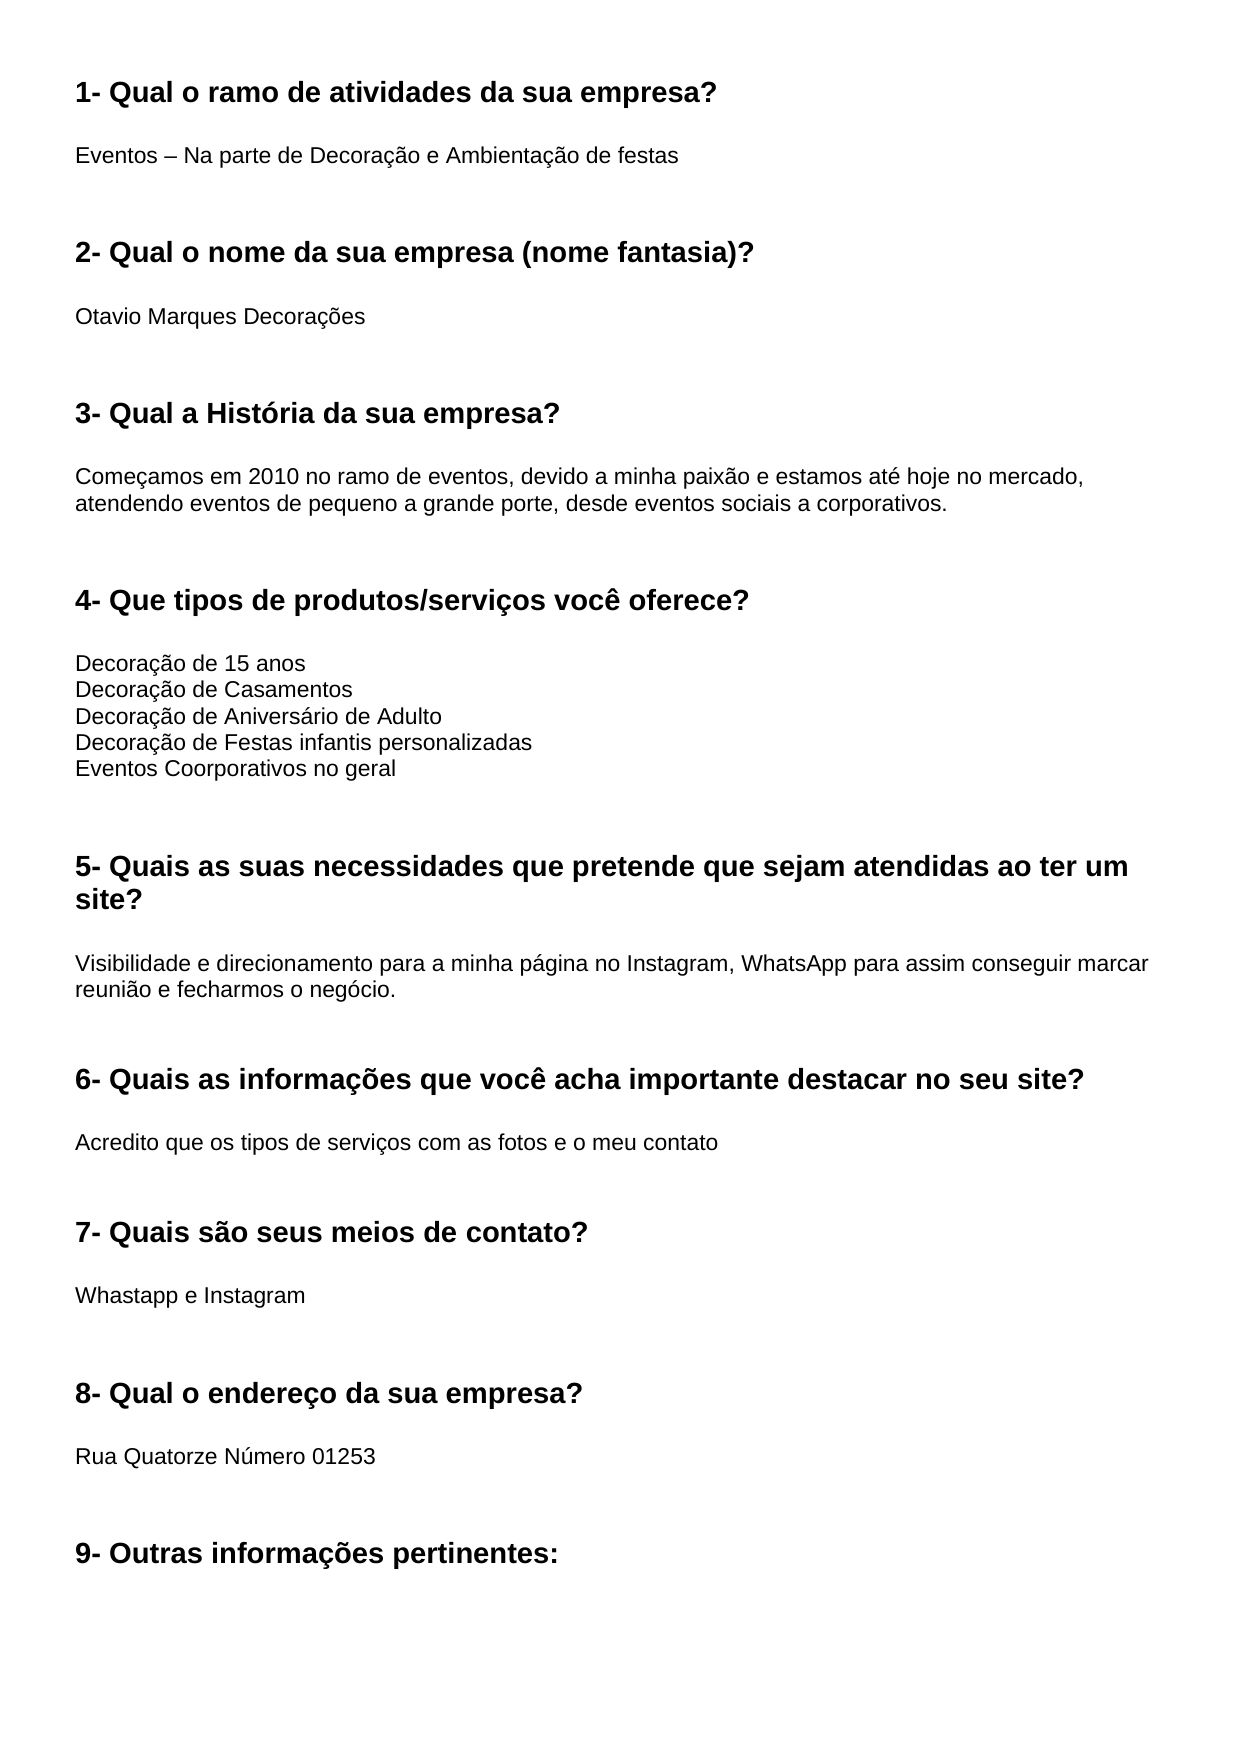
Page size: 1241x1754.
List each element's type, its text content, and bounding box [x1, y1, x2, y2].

text 7- Quais são seus meios de contato? [75, 1215, 1165, 1249]
text 1- Qual o ramo de atividades da sua empresa? [75, 75, 1165, 108]
text Começamos em 2010 no ramo de eventos, devido a minha paixão e estamos até hoje no mercado, atendendo eventos de pequeno a grande porte, desde eventos sociais a corporativos. [75, 463, 1165, 516]
text Rua Quatorze Número 01253 [75, 1443, 1165, 1469]
text Decoração de 15 anos [75, 650, 1165, 676]
text Eventos – Na parte de Decoração e Ambientação de festas [75, 142, 1165, 168]
text Otavio Marques Decorações [75, 303, 1165, 329]
text Acredito que os tipos de serviços com as fotos e o meu contato [75, 1129, 1165, 1156]
text 6- Quais as informações que você acha importante destacar no seu site? [75, 1062, 1165, 1096]
text Decoração de Aniversário de Adulto [75, 703, 1165, 729]
text 9- Outras informações pertinentes: [75, 1536, 1165, 1570]
text 2- Qual o nome da sua empresa (nome fantasia)? [75, 236, 1165, 269]
text 8- Qual o endereço da sua empresa? [75, 1376, 1165, 1409]
text 4- Que tipos de produtos/serviços você oferece? [75, 583, 1165, 616]
text Decoração de Festas infantis personalizadas [75, 729, 1165, 755]
text 3- Qual a História da sua empresa? [75, 396, 1165, 429]
text Visibilidade e direcionamento para a minha página no Instagram, WhatsApp para assim conseguir marcar reunião e fecharmos o negócio. [75, 949, 1165, 1002]
text 5- Quais as suas necessidades que pretende que sejam atendidas ao ter um site? [75, 849, 1165, 916]
text Whastapp e Instagram [75, 1282, 1165, 1309]
text Eventos Coorporativos no geral [75, 755, 1165, 782]
text Decoração de Casamentos [75, 676, 1165, 703]
